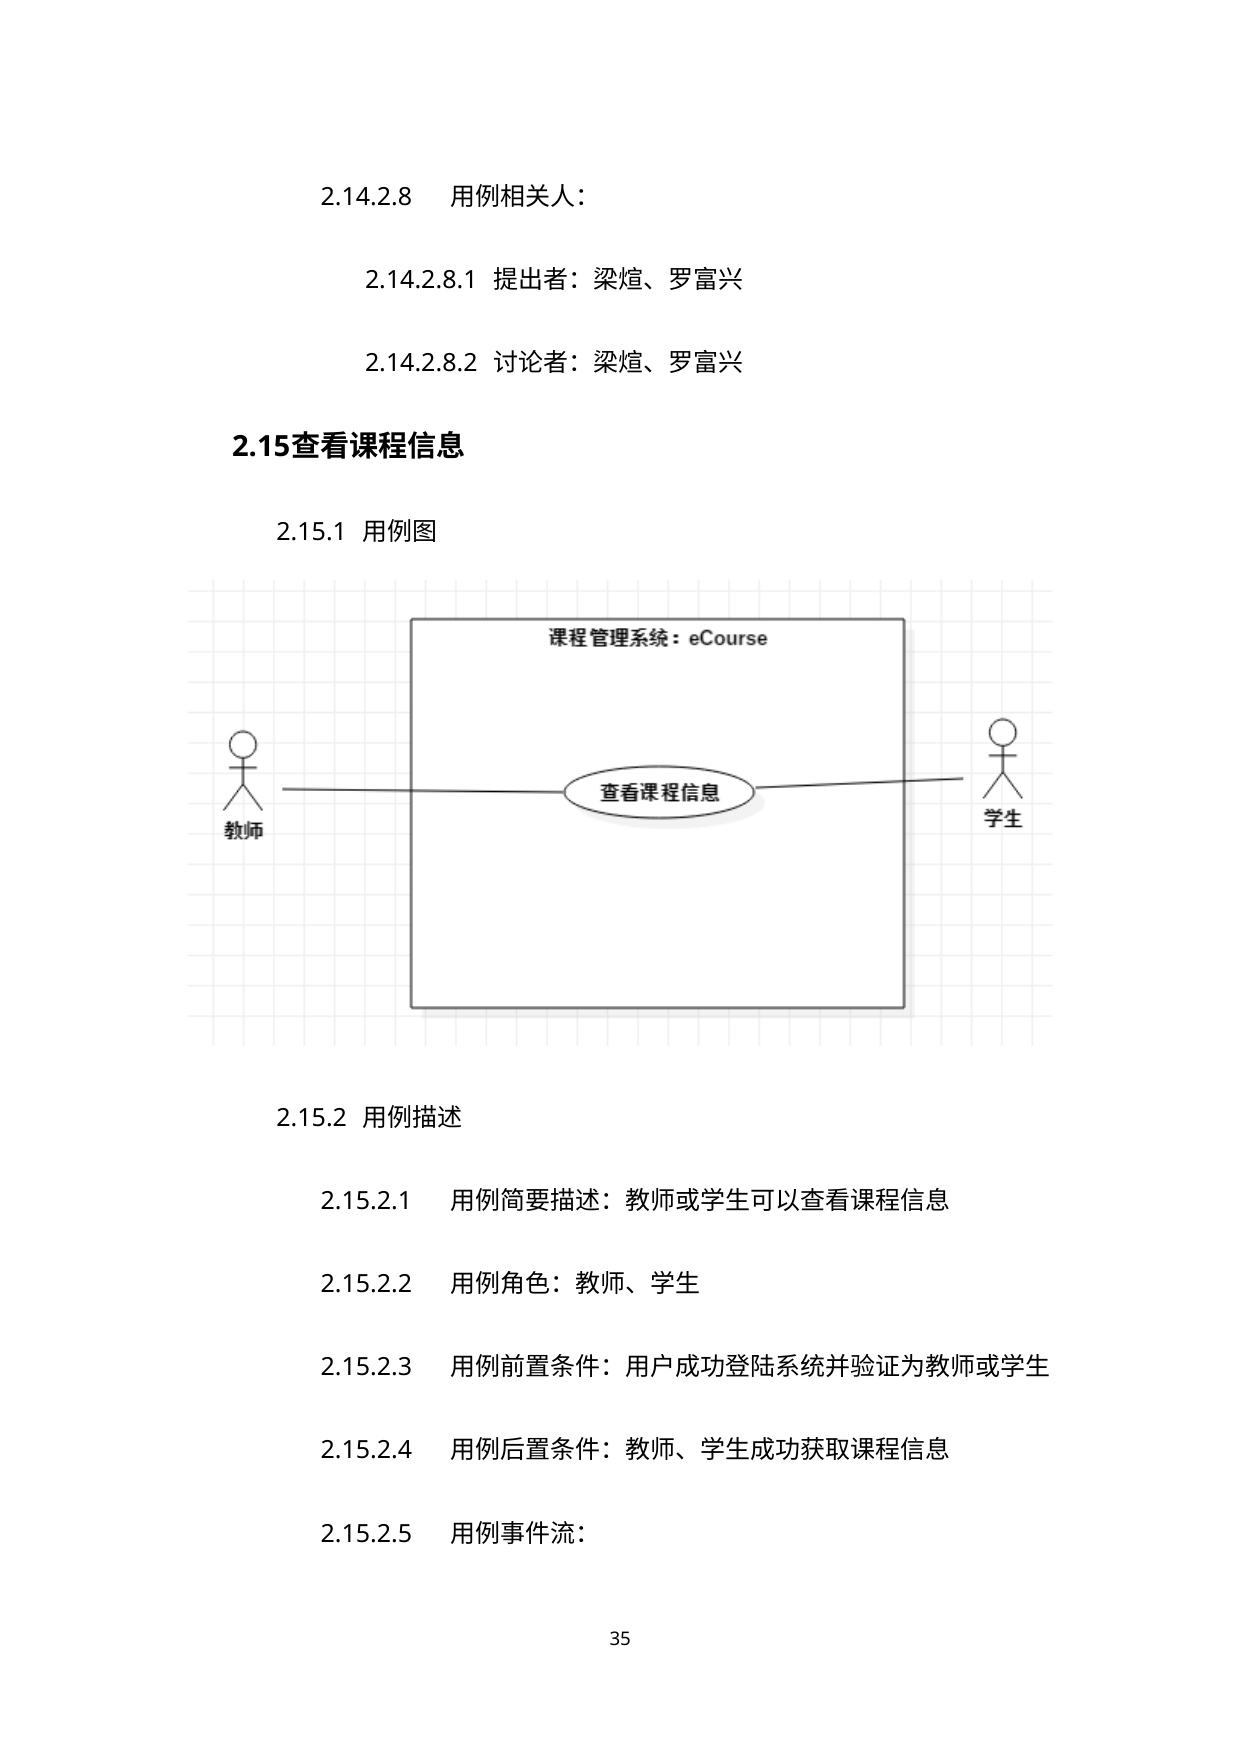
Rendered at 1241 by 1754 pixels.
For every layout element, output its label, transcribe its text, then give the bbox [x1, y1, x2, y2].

list 用例相关人： [320, 162, 1053, 227]
list 用例图 [276, 497, 1053, 562]
list 讨论者：梁煊、罗富兴 [365, 328, 1053, 393]
list 查看课程信息 [232, 411, 1053, 476]
list 用例后置条件：教师、学生成功获取课程信息 [320, 1416, 1053, 1481]
list 用例事件流： [320, 1499, 1053, 1564]
list 提出者：梁煊、罗富兴 [365, 245, 1053, 310]
list 用例前置条件：用户成功登陆系统并验证为教师或学生 [320, 1332, 1053, 1397]
list 用例角色：教师、学生 [320, 1249, 1053, 1314]
list 用例简要描述：教师或学生可以查看课程信息 [320, 1166, 1053, 1231]
list 用例描述 [276, 1083, 1053, 1148]
picture [187, 580, 1053, 1046]
